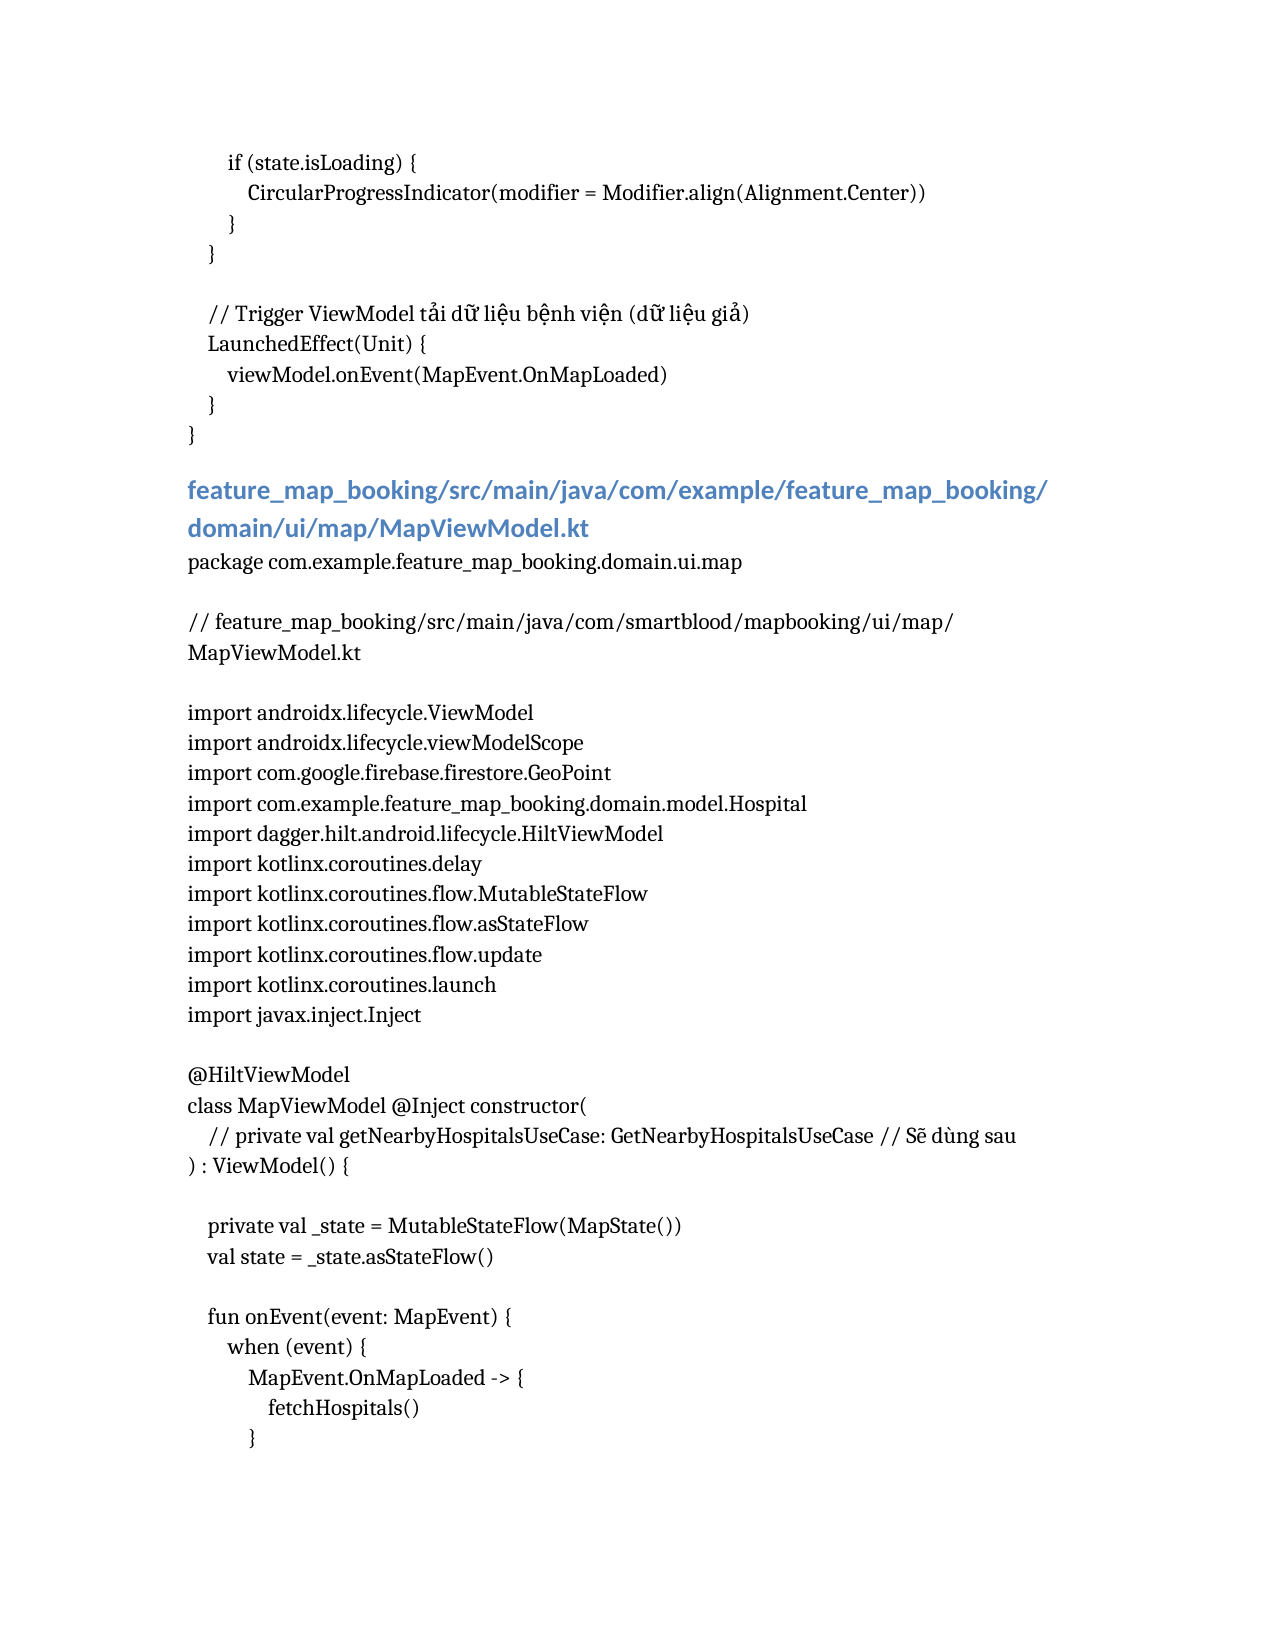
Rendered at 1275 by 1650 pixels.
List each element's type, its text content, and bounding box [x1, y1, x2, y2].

subtitle feature_map_booking/src/main/java/com/example/feature_map_booking/domain/ui/map/MapViewModel.kt [187, 473, 1087, 544]
